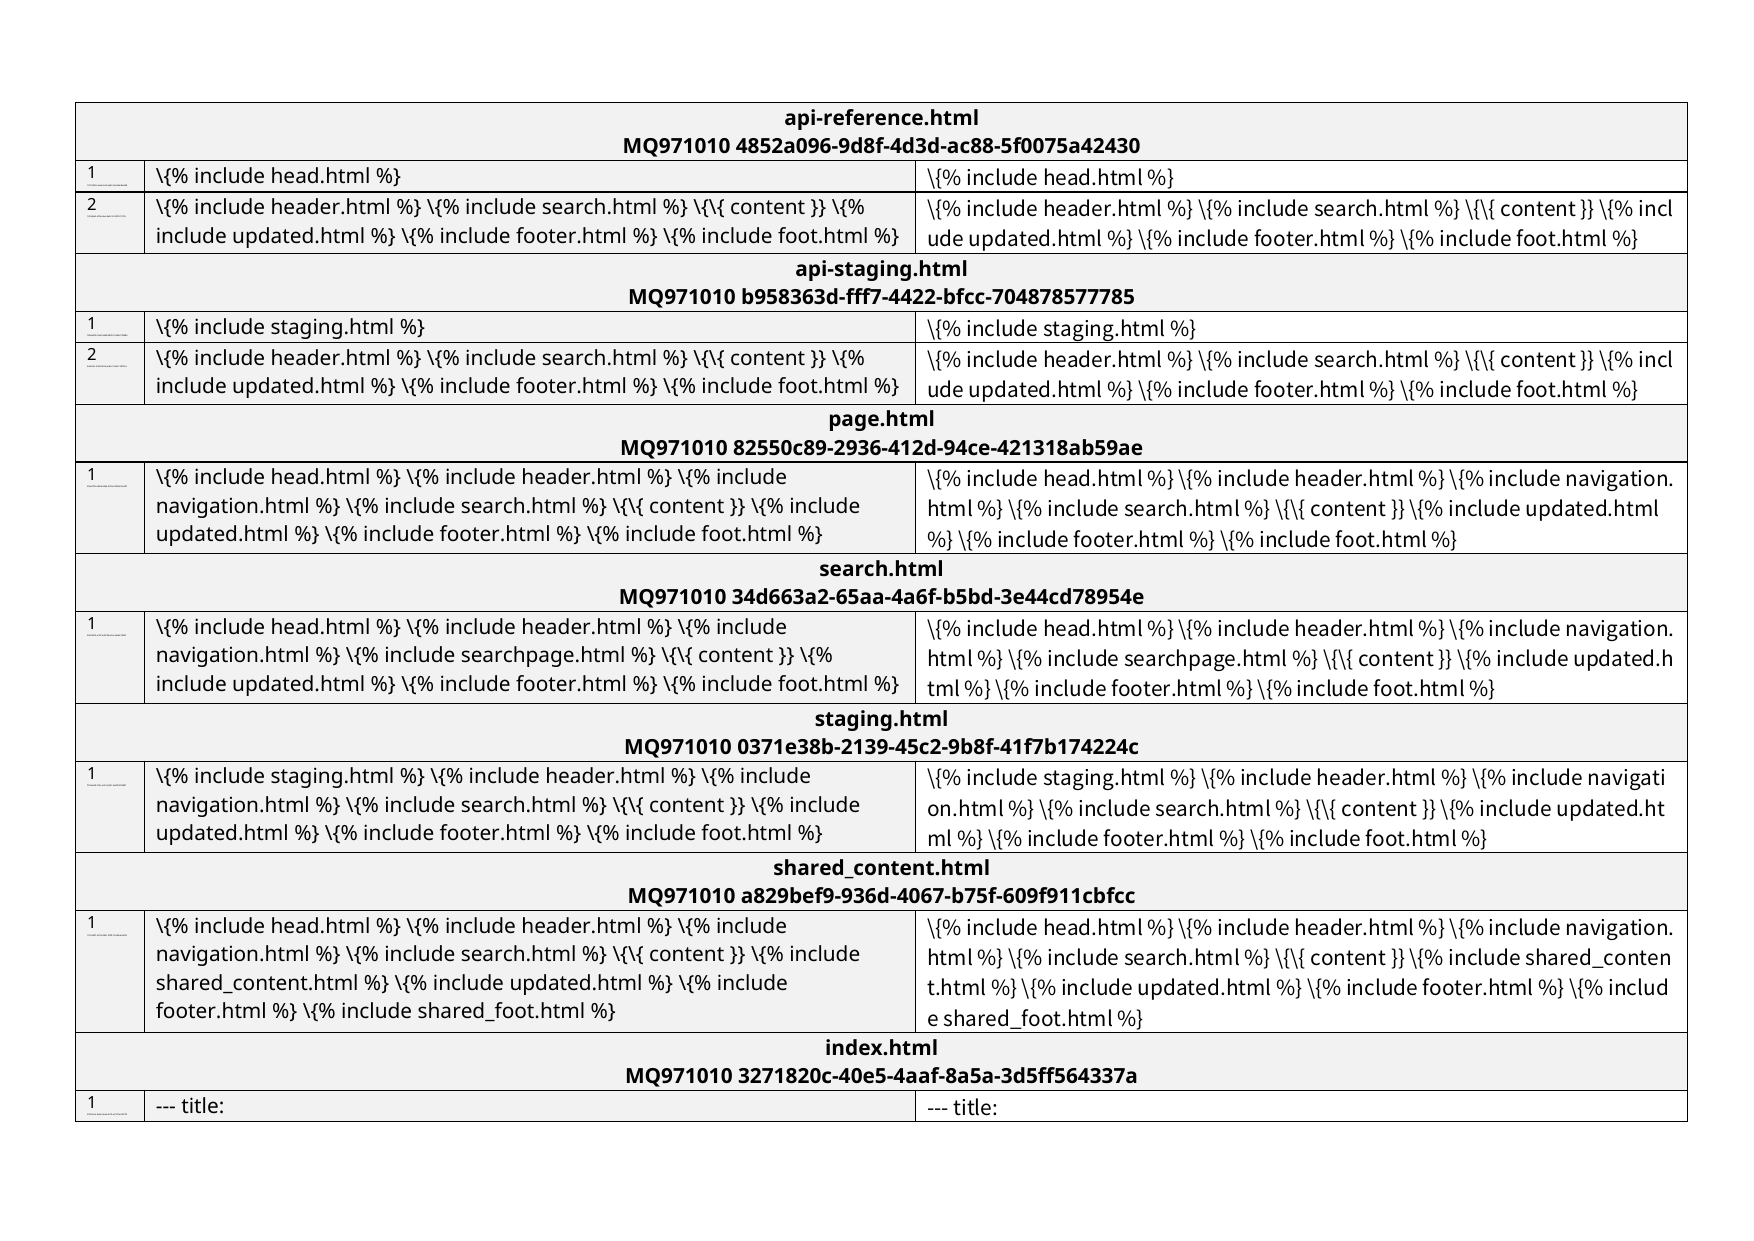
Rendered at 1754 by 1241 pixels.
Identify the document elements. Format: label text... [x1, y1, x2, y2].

table_cell \{% include staging.html %} \{% include header.html %} \{% include navigation.html %} \{% include search.html %} \{\{ content }} \{% include updated.html %} \{% include footer.html %} \{% include foot.html %} [145, 762, 915, 852]
table_cell --- title: [145, 1091, 915, 1121]
table_cell \{% include header.html %} \{% include search.html %} \{\{ content }} \{% include updated.html %} \{% include footer.html %} \{% include foot.html %} [145, 193, 915, 253]
table_cell \{% include header.html %} \{% include search.html %} \{\{ content }} \{% include updated.html %} \{% include footer.html %} \{% include foot.html %} [916, 193, 1687, 253]
table_cell api-reference.html MQ971010 4852a096-9d8f-4d3d-ac88-5f0075a42430 [76, 103, 1687, 160]
table_cell 1 304cd736-806d-4464-930a-224fa31ba39f [76, 463, 144, 553]
table_cell 1 127c4697-d705-40b1-90f0-7633da63af35 [76, 911, 144, 1032]
table_cell \{% include head.html %} \{% include header.html %} \{% include navigation.html %} \{% include search.html %} \{\{ content }} \{% include shared_content.html %} \{% include updated.html %} \{% include footer.html %} \{% include shared_foot.html %} [145, 911, 915, 1032]
table_cell \{% include staging.html %} [145, 312, 915, 342]
table_cell \{% include head.html %} \{% include header.html %} \{% include navigation.html %} \{% include search.html %} \{\{ content }} \{% include updated.html %} \{% include footer.html %} \{% include foot.html %} [145, 463, 915, 553]
table_cell 2 44efcbfc-2a99-4b7a-bc4b-316e1138192a [76, 343, 144, 403]
table_cell 1 556503c0-e76f-4a0f-93ed-ec4da8c7b4f0 [76, 612, 144, 703]
table_cell \{% include head.html %} [145, 161, 915, 191]
table_cell api-staging.html MQ971010 b958363d-fff7-4422-bfcc-704878577785 [76, 254, 1687, 311]
table_cell search.html MQ971010 34d663a2-65aa-4a6f-b5bd-3e44cd78954e [76, 554, 1687, 611]
table_cell \{% include staging.html %} [916, 312, 1687, 342]
table_cell --- title: [916, 1091, 1687, 1121]
table_cell 2 14168ca5-dffa-4caa-8e52-b7c027c107fe [76, 193, 144, 253]
table_cell \{% include head.html %} \{% include header.html %} \{% include navigation.html %} \{% include searchpage.html %} \{\{ content }} \{% include updated.html %} \{% include footer.html %} \{% include foot.html %} [916, 612, 1687, 703]
table_cell staging.html MQ971010 0371e38b-2139-45c2-9b8f-41f7b174224c [76, 704, 1687, 761]
table_cell \{% include head.html %} [916, 161, 1687, 191]
table_cell \{% include head.html %} \{% include header.html %} \{% include navigation.html %} \{% include search.html %} \{\{ content }} \{% include shared_content.html %} \{% include updated.html %} \{% include footer.html %} \{% include shared_foot.html %} [916, 911, 1687, 1032]
table_cell \{% include header.html %} \{% include search.html %} \{\{ content }} \{% include updated.html %} \{% include footer.html %} \{% include foot.html %} [145, 343, 915, 403]
table_cell \{% include staging.html %} \{% include header.html %} \{% include navigation.html %} \{% include search.html %} \{\{ content }} \{% include updated.html %} \{% include footer.html %} \{% include foot.html %} [916, 762, 1687, 852]
table_cell \{% include header.html %} \{% include search.html %} \{\{ content }} \{% include updated.html %} \{% include footer.html %} \{% include foot.html %} [916, 343, 1687, 403]
table_cell index.html MQ971010 3271820c-40e5-4aaf-8a5a-3d5ff564337a [76, 1033, 1687, 1090]
table_cell \{% include head.html %} \{% include header.html %} \{% include navigation.html %} \{% include search.html %} \{\{ content }} \{% include updated.html %} \{% include footer.html %} \{% include foot.html %} [916, 463, 1687, 553]
table_cell 1 f37cab48-753c-4c53-b9d1-5dc8f320400f [76, 762, 144, 852]
table_cell \{% include head.html %} \{% include header.html %} \{% include navigation.html %} \{% include searchpage.html %} \{\{ content }} \{% include updated.html %} \{% include footer.html %} \{% include foot.html %} [145, 612, 915, 703]
table_cell shared_content.html MQ971010 a829bef9-936d-4067-b75f-609f911cbfcc [76, 853, 1687, 910]
table_cell page.html MQ971010 82550c89-2936-412d-94ce-421318ab59ae [76, 405, 1687, 461]
